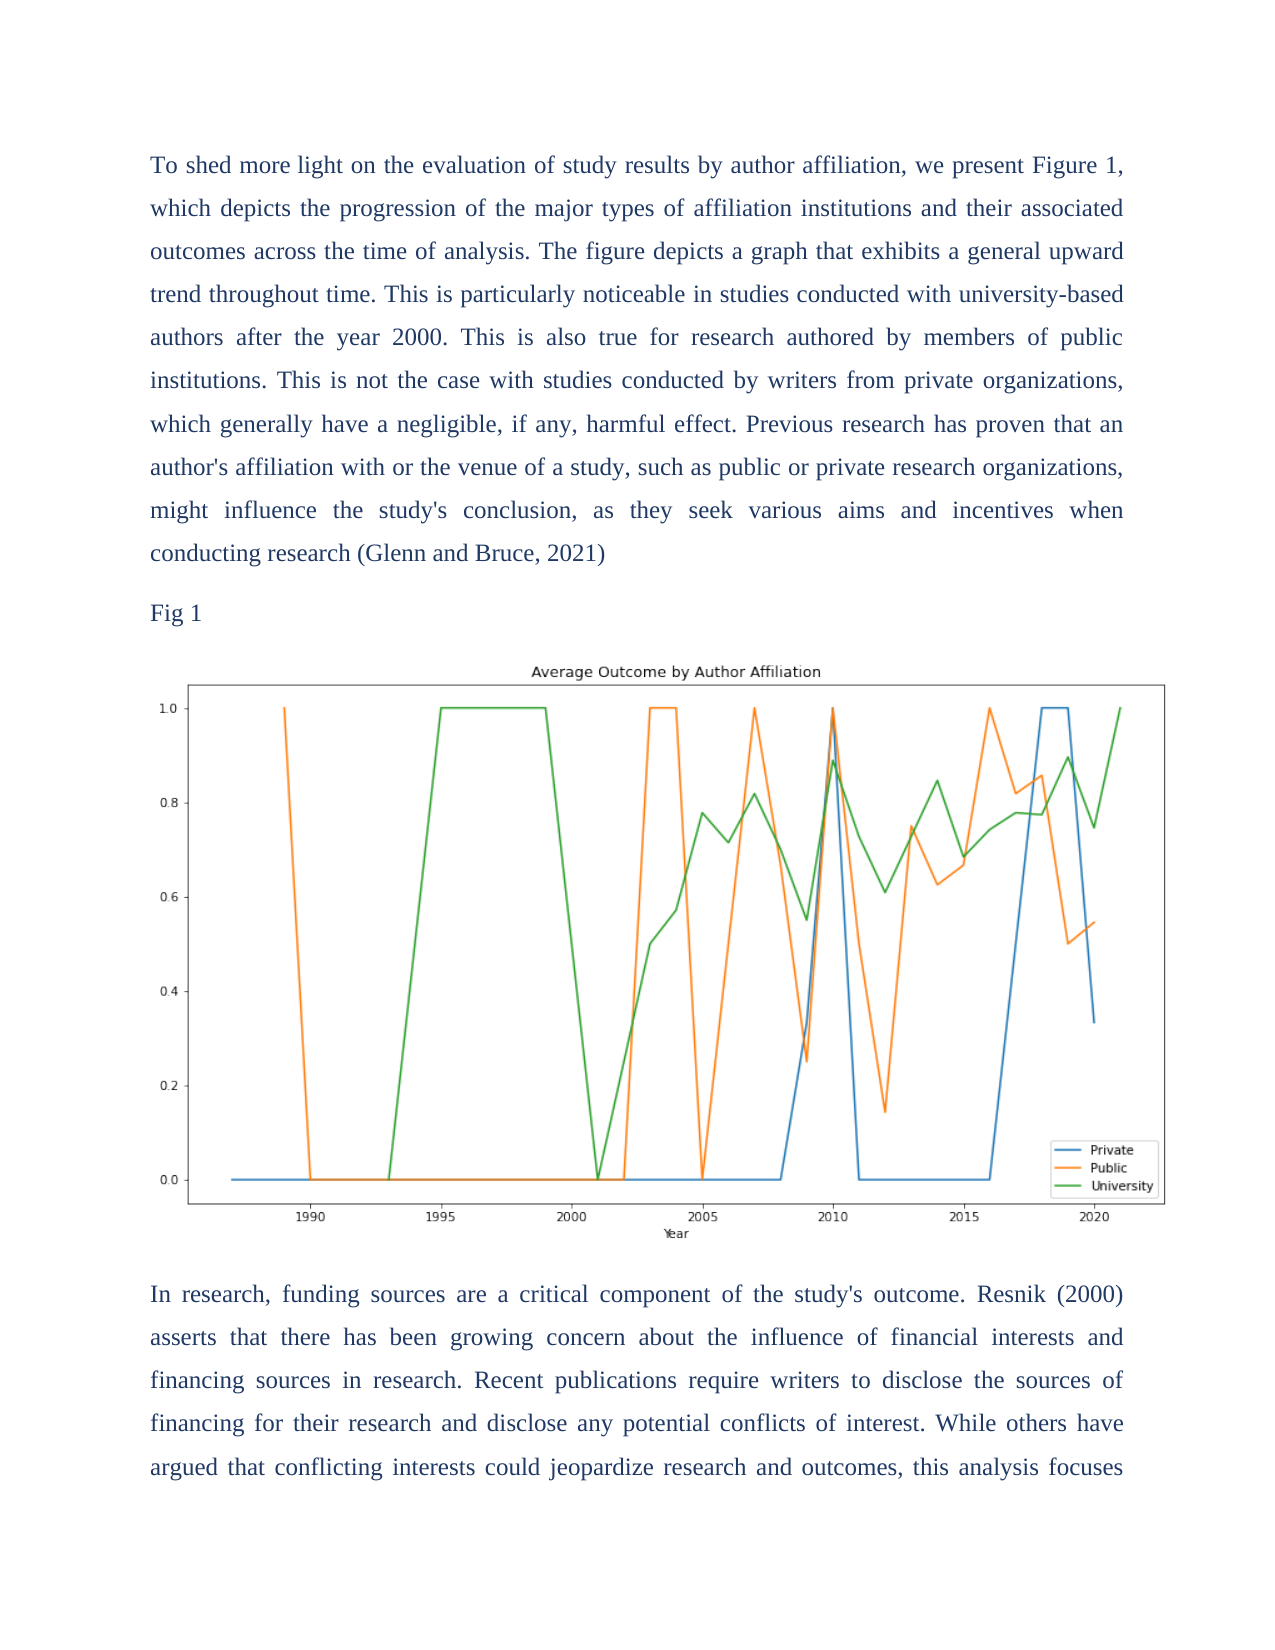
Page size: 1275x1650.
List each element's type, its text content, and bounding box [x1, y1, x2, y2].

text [150, 1279, 1125, 1480]
picture [150, 657, 1173, 1249]
text To shed more light on the evaluation of study results by author affiliation, we present Figure 1, which depicts the progression of the major types of affiliation institutions and their associated outcomes across the time of analysis. The figure depicts a graph that exhibits a general upward trend throughout time. This is particularly noticeable in studies conducted with university-based authors after the year 2000. This is also true for research authored by members of public institutions. This is not the case with studies conducted by writers from private organizations, which generally have a negligible, if any, harmful effect. Previous research has proven that an author's affiliation with or the venue of a study, such as public or private research organizations, might influence the study's conclusion, as they seek various aims and incentives when conducting research (Glenn and Bruce, 2021) [150, 150, 1125, 567]
text Fig 1 [150, 598, 1125, 627]
